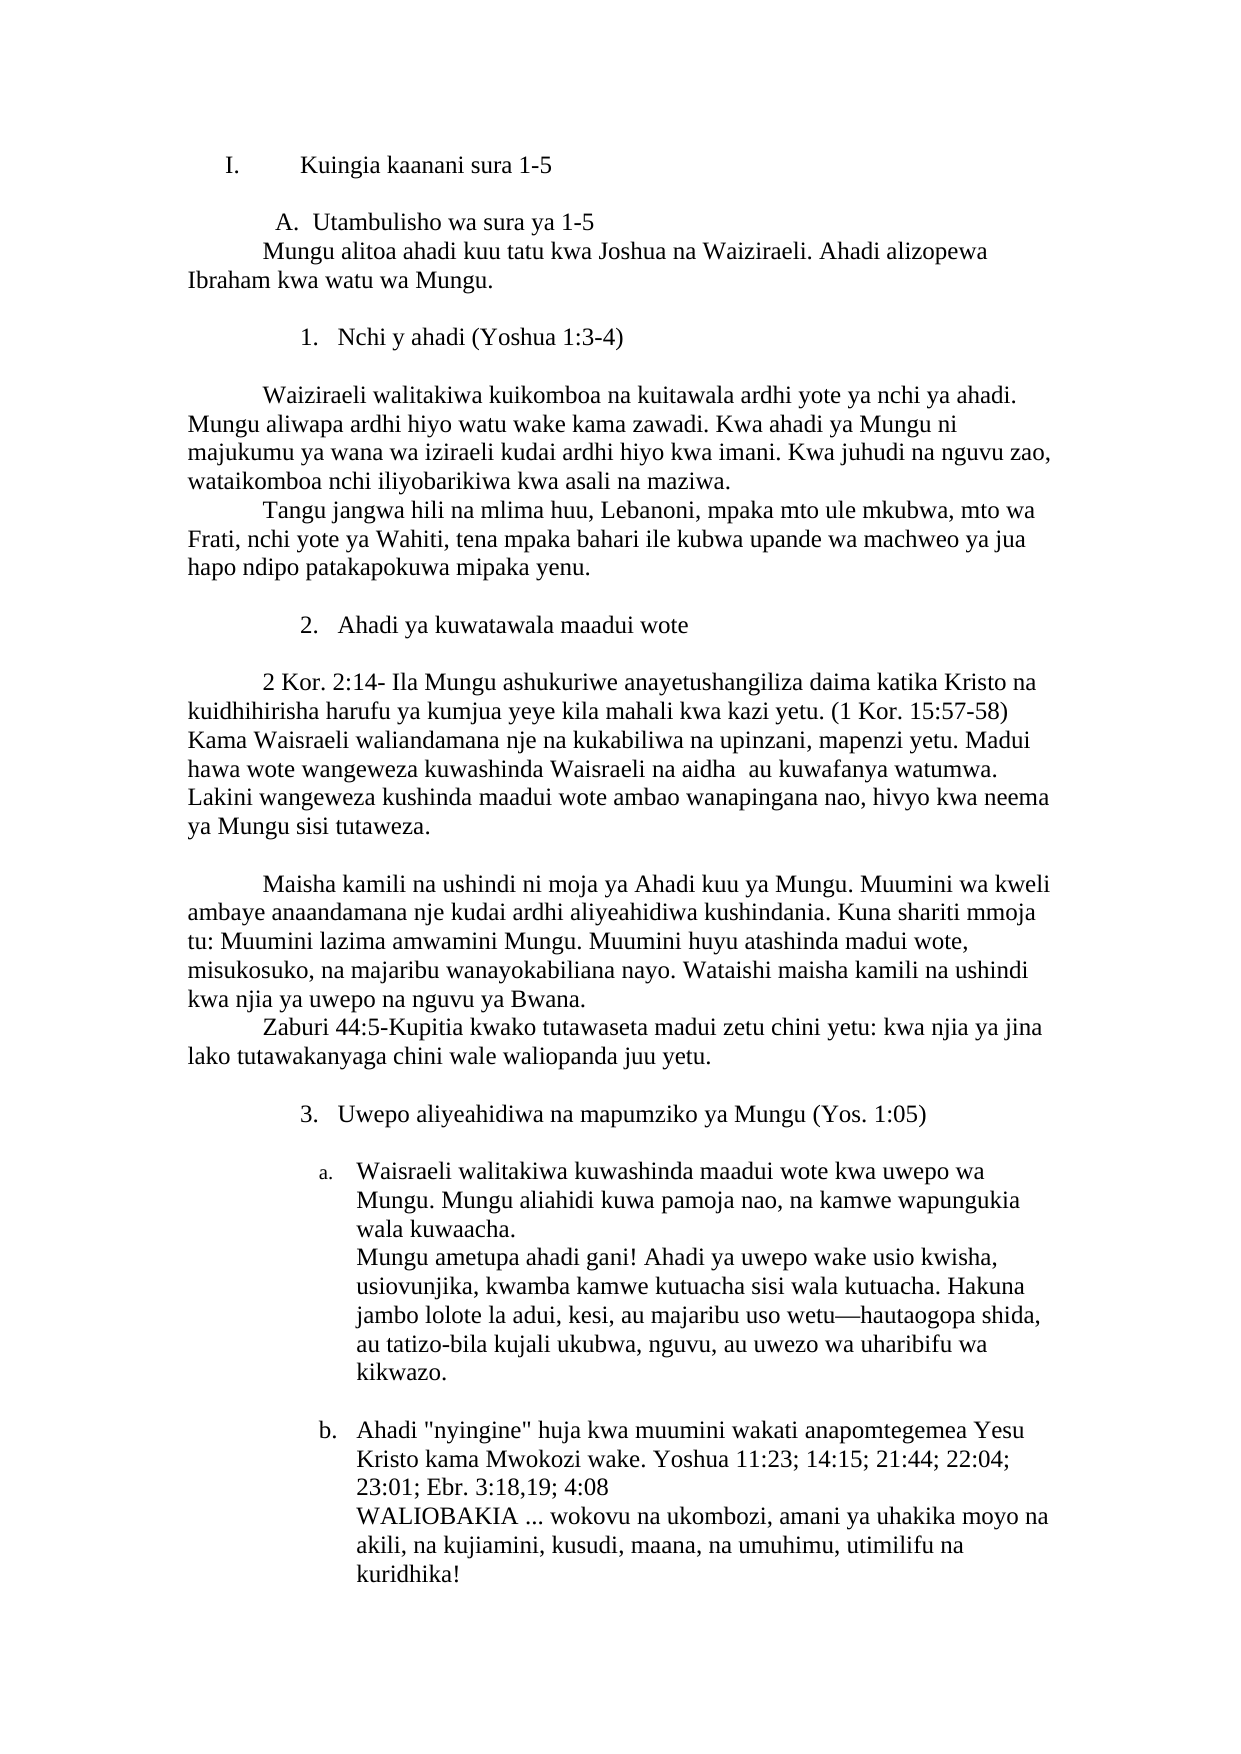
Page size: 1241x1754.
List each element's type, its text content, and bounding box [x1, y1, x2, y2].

list Uwepo aliyeahidiwa na mapumziko ya Mungu (Yos. 1:05) [300, 1099, 1053, 1127]
list Waisraeli walitakiwa kuwashinda maadui wote kwa uwepo wa Mungu. Mungu aliahidi kuwa pamoja nao, na kamwe wapungukia wala kuwaacha. Mungu ametupa ahadi gani! Ahadi ya uwepo wake usio kwisha, usiovunjika, kwamba kamwe kutuacha sisi wala kutuacha. Hakuna jambo lolote la adui, kesi, au majaribu uso wetu—hautaogopa shida, au tatizo-bila kujali ukubwa, nguvu, au uwezo wa uharibifu wa kikwazo. [319, 1156, 1053, 1386]
text Mungu alitoa ahadi kuu tatu kwa Joshua na Waiziraeli. Ahadi alizopewa Ibraham kwa watu wa Mungu. [187, 236, 1053, 294]
text Maisha kamili na ushindi ni moja ya Ahadi kuu ya Mungu. Muumini wa kweli ambaye anaandamana nje kudai ardhi aliyeahidiwa kushindania. Kuna shariti mmoja tu: Muumini lazima amwamini Mungu. Muumini huyu atashinda madui wote, misukosuko, na majaribu wanayokabiliana nayo. Wataishi maisha kamili na ushindi kwa njia ya uwepo na nguvu ya Bwana. [187, 869, 1053, 1012]
text Zaburi 44:5-Kupitia kwako tutawaseta madui zetu chini yetu: kwa njia ya jina lako tutawakanyaga chini wale waliopanda juu yetu. [187, 1012, 1053, 1070]
text Waiziraeli walitakiwa kuikomboa na kuitawala ardhi yote ya nchi ya ahadi. Mungu aliwapa ardhi hiyo watu wake kama zawadi. Kwa ahadi ya Mungu ni majukumu ya wana wa iziraeli kudai ardhi hiyo kwa imani. Kwa juhudi na nguvu zao, wataikomboa nchi iliyobarikiwa kwa asali na maziwa. [187, 380, 1053, 495]
list Ahadi ya kuwatawala maadui wote [300, 610, 1053, 639]
text Tangu jangwa hili na mlima huu, Lebanoni, mpaka mto ule mkubwa, mto wa Frati, nchi yote ya Wahiti, tena mpaka bahari ile kubwa upande wa machweo ya jua hapo ndipo patakapokuwa mipaka yenu. [187, 495, 1053, 581]
list Nchi y ahadi (Yoshua 1:3-4) [300, 322, 1053, 351]
list Ahadi "nyingine" huja kwa muumini wakati anapomtegemea Yesu Kristo kama Mwokozi wake. Yoshua 11:23; 14:15; 21:44; 22:04; 23:01; Ebr. 3:18,19; 4:08 WALIOBAKIA ... wokovu na ukombozi, amani ya uhakika moyo na akili, na kujiamini, kusudi, maana, na umuhimu, utimilifu na kuridhika! [319, 1415, 1053, 1587]
text 2 Kor. 2:14- Ila Mungu ashukuriwe anayetushangiliza daima katika Kristo na kuidhihirisha harufu ya kumjua yeye kila mahali kwa kazi yetu. (1 Kor. 15:57-58) Kama Waisraeli waliandamana nje na kukabiliwa na upinzani, mapenzi yetu. Madui hawa wote wangeweza kuwashinda Waisraeli na aidha au kuwafanya watumwa. Lakini wangeweza kushinda maadui wote ambao wanapingana nao, hivyo kwa neema ya Mungu sisi tutaweza. [187, 667, 1053, 840]
list Utambulisho wa sura ya 1-5 [275, 207, 1053, 236]
list Kuingia kaanani sura 1-5 [225, 150, 1053, 179]
